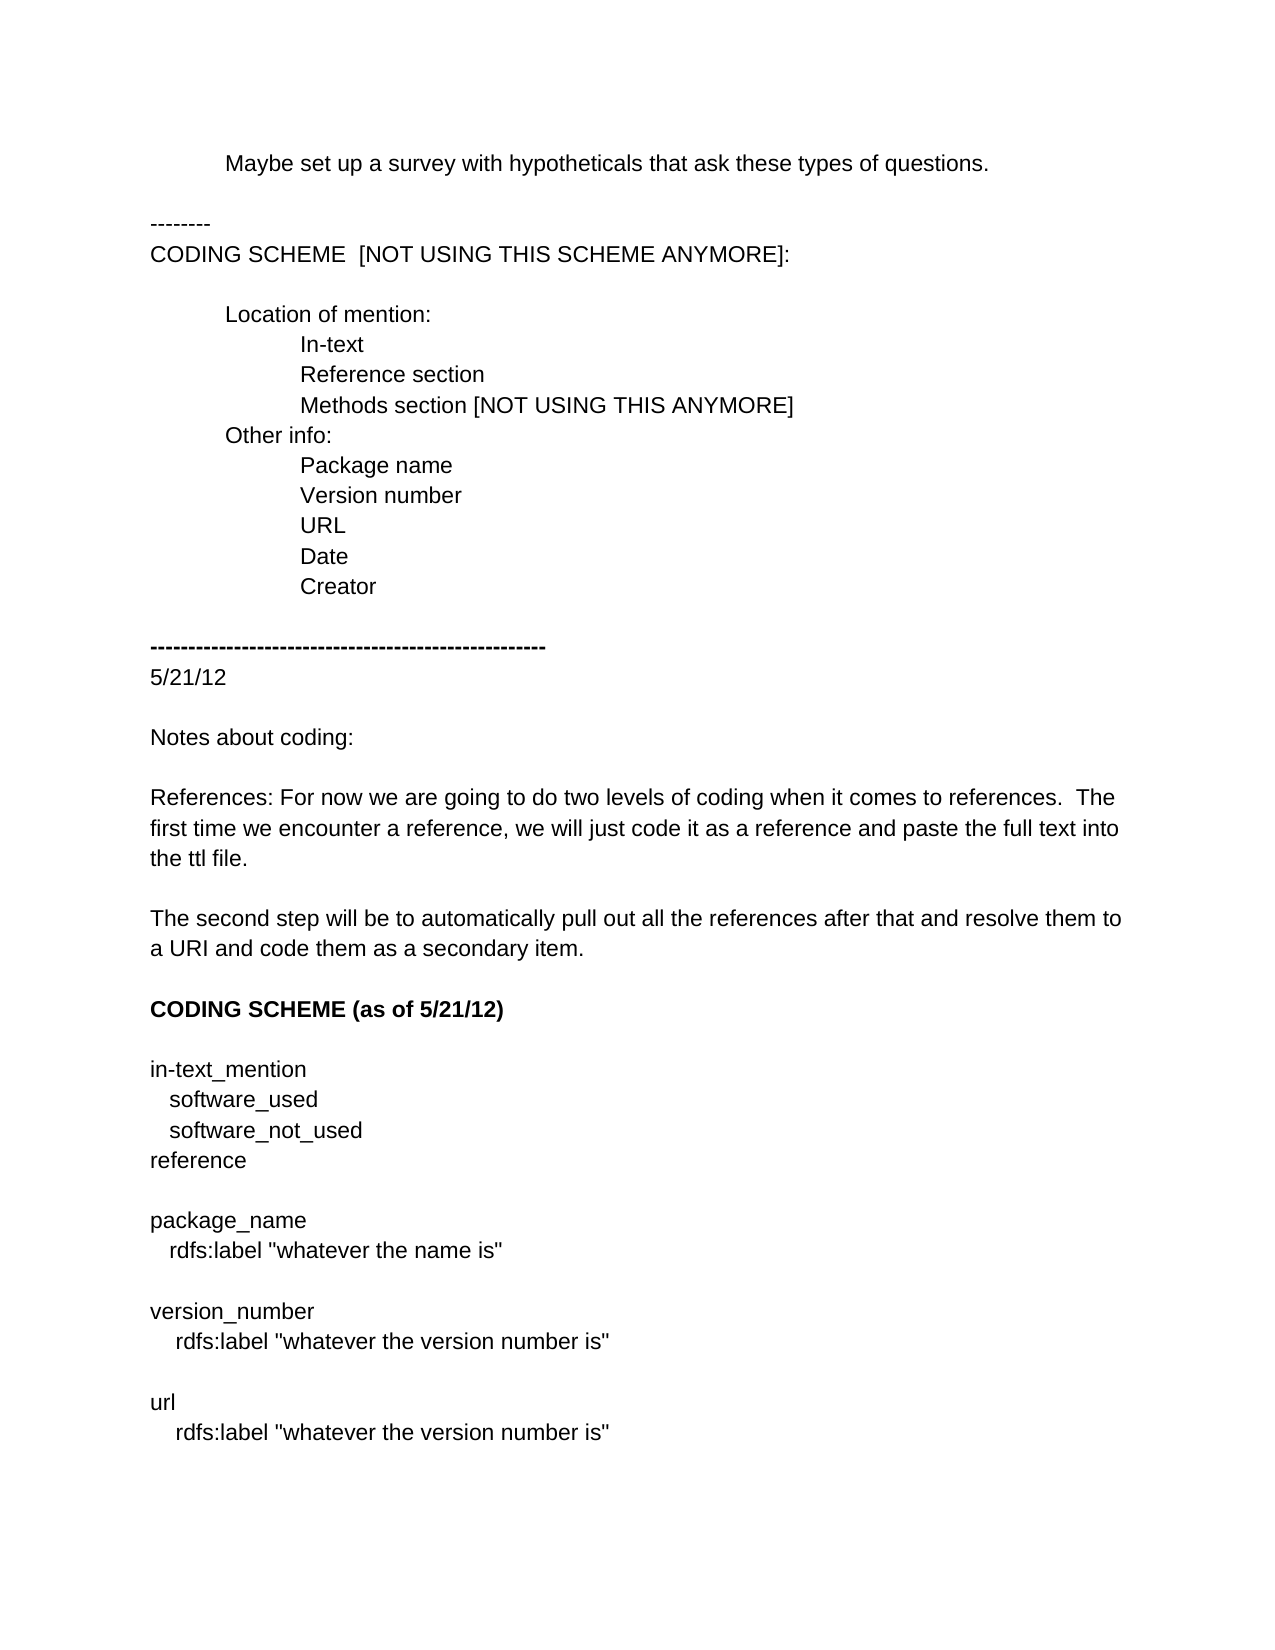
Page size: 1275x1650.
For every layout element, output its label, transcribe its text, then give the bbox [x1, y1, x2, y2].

text The second step will be to automatically pull out all the references after that and resolve them to a URI and code them as a secondary item. [150, 905, 1125, 962]
text 5/21/12 [150, 663, 1125, 690]
text URL [225, 512, 1125, 539]
text Notes about coding: [150, 724, 1125, 750]
text CODING SCHEME [NOT USING THIS SCHEME ANYMORE]: [150, 241, 1125, 267]
text reference [150, 1147, 1125, 1173]
text Reference section [225, 361, 1125, 388]
text version_number [150, 1298, 1125, 1324]
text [150, 1328, 1125, 1354]
text rdfs:label "whatever the name is" [150, 1237, 1125, 1264]
text Package name [225, 452, 1125, 478]
text ---------------------------------------------------- [150, 633, 1125, 660]
text -------- [150, 210, 1125, 237]
text Location of mention: [150, 301, 1125, 327]
text package_name [150, 1207, 1125, 1234]
text Version number [225, 482, 1125, 509]
text Date [225, 543, 1125, 569]
text url [150, 1388, 1125, 1415]
text software_not_used [150, 1117, 1125, 1143]
text Methods section [NOT USING THIS ANYMORE] [225, 392, 1125, 418]
text software_used [150, 1086, 1125, 1113]
text in-text_mention [150, 1056, 1125, 1083]
text Maybe set up a survey with hypotheticals that ask these types of questions. [150, 150, 1125, 176]
text Creator [225, 573, 1125, 599]
text In-text [150, 331, 1125, 358]
text CODING SCHEME (as of 5/21/12) [150, 996, 1125, 1022]
text References: For now we are going to do two levels of coding when it comes to references. The first time we encounter a reference, we will just code it as a reference and paste the full text into the ttl file. [150, 784, 1125, 871]
text Other info: [225, 422, 1125, 448]
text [150, 1419, 1125, 1445]
